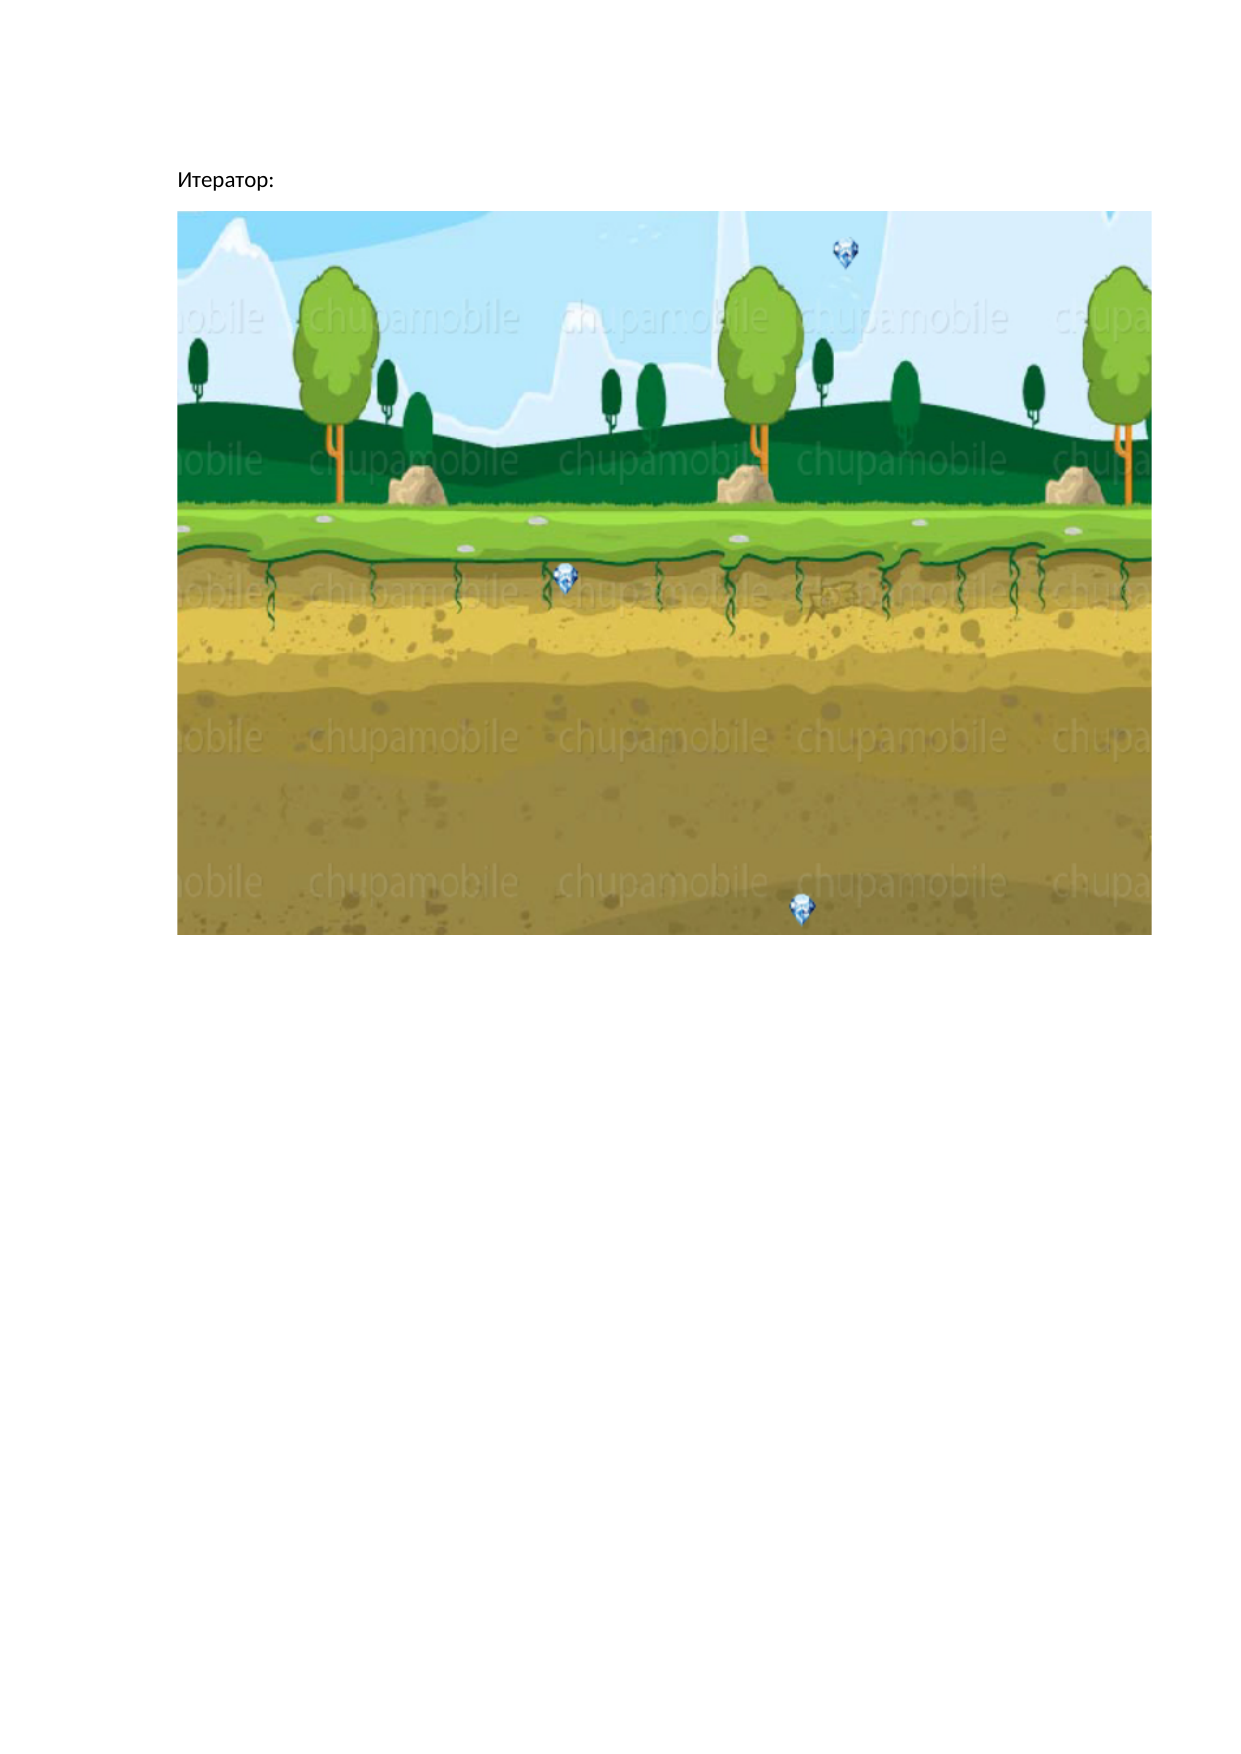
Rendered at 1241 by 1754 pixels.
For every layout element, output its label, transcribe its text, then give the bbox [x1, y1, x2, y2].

text Итератор: [177, 165, 1152, 193]
picture [177, 211, 1152, 935]
